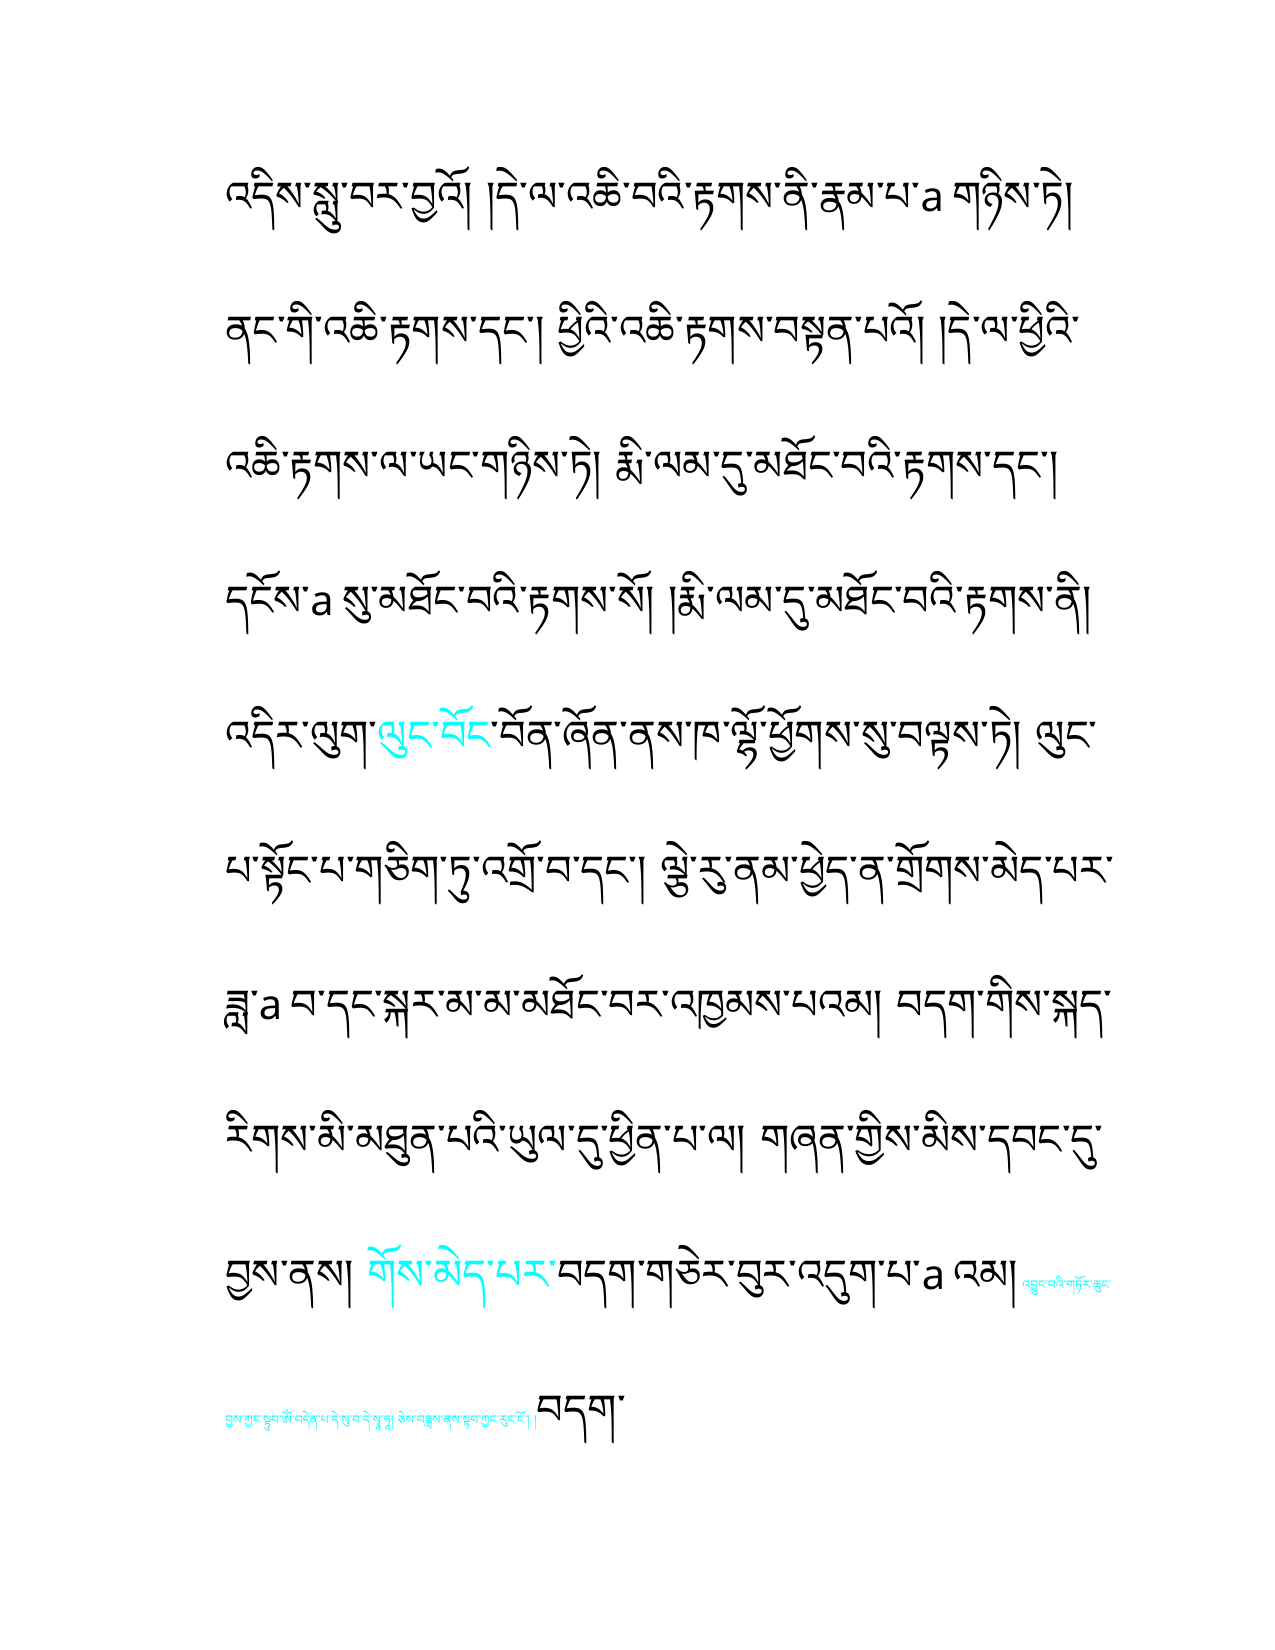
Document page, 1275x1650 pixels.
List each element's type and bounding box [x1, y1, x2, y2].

list [187, 150, 1125, 1480]
